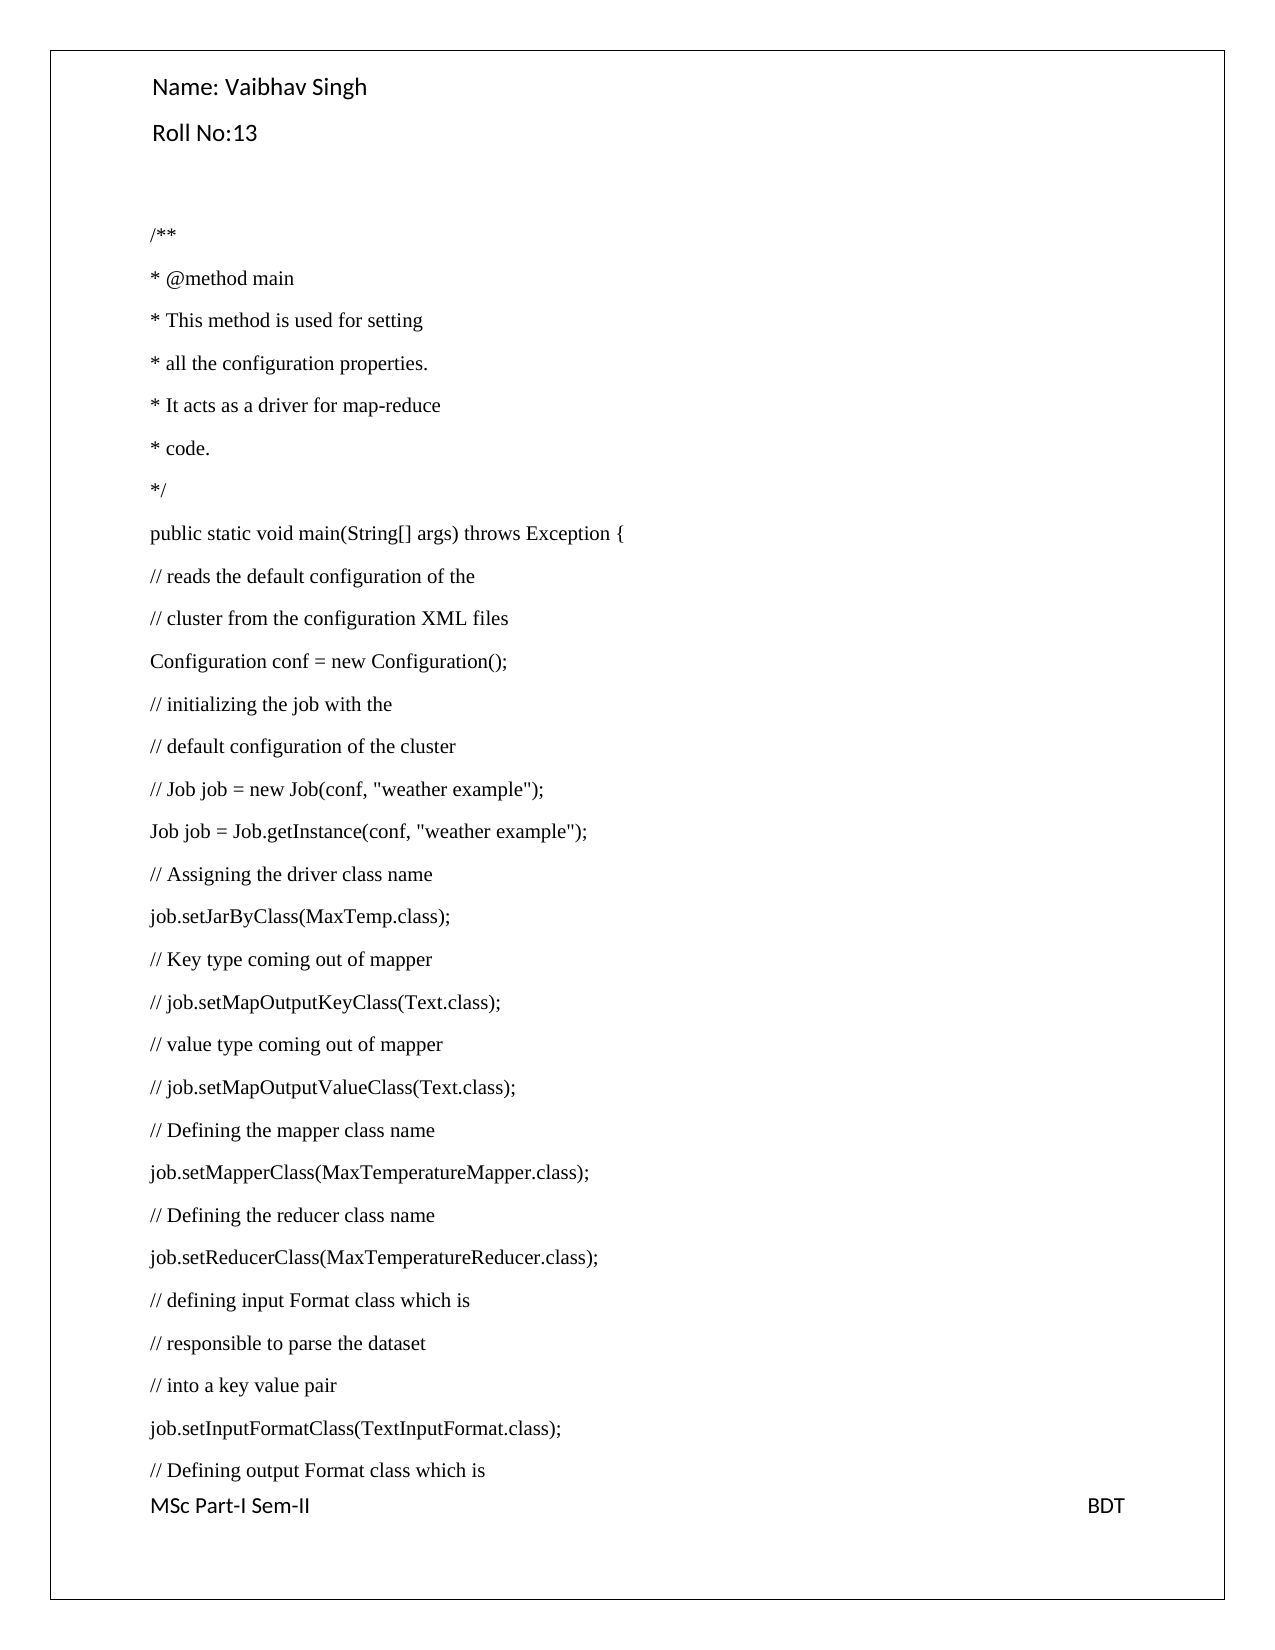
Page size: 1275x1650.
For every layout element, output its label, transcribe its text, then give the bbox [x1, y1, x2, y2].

text Job job = Job.getInstance(conf, "weather example"); [150, 819, 1125, 843]
text Configuration conf = new Configuration(); [150, 649, 1125, 673]
text * @method main [150, 265, 1125, 289]
text /** [150, 223, 1125, 247]
text * This method is used for setting [150, 308, 1125, 332]
text // Key type coming out of mapper [150, 947, 1125, 971]
text // responsible to parse the dataset [150, 1331, 1125, 1354]
text // cluster from the configuration XML files [150, 606, 1125, 630]
text // reads the default configuration of the [150, 564, 1125, 588]
text job.setInputFormatClass(TextInputFormat.class); [150, 1416, 1125, 1440]
text * It acts as a driver for map-reduce [150, 393, 1125, 417]
text // Assigning the driver class name [150, 862, 1125, 886]
text * code. [150, 436, 1125, 460]
text */ [150, 478, 1125, 502]
text // Defining the mapper class name [150, 1117, 1125, 1142]
text * all the configuration properties. [150, 351, 1125, 375]
text // initializing the job with the [150, 691, 1125, 716]
text // Defining the reducer class name [150, 1203, 1125, 1227]
text // value type coming out of mapper [150, 1032, 1125, 1056]
text job.setReducerClass(MaxTemperatureReducer.class); [150, 1245, 1125, 1269]
text public static void main(String[] args) throws Exception { [150, 521, 1125, 545]
text // job.setMapOutputKeyClass(Text.class); [150, 990, 1125, 1014]
text // job.setMapOutputValueClass(Text.class); [150, 1075, 1125, 1099]
text // into a key value pair [150, 1373, 1125, 1397]
text job.setJarByClass(MaxTemp.class); [150, 904, 1125, 928]
text // Job job = new Job(conf, "weather example"); [150, 777, 1125, 801]
text // Defining output Format class which is [150, 1458, 1125, 1482]
text // defining input Format class which is [150, 1288, 1125, 1312]
text // default configuration of the cluster [150, 734, 1125, 758]
text job.setMapperClass(MaxTemperatureMapper.class); [150, 1160, 1125, 1184]
